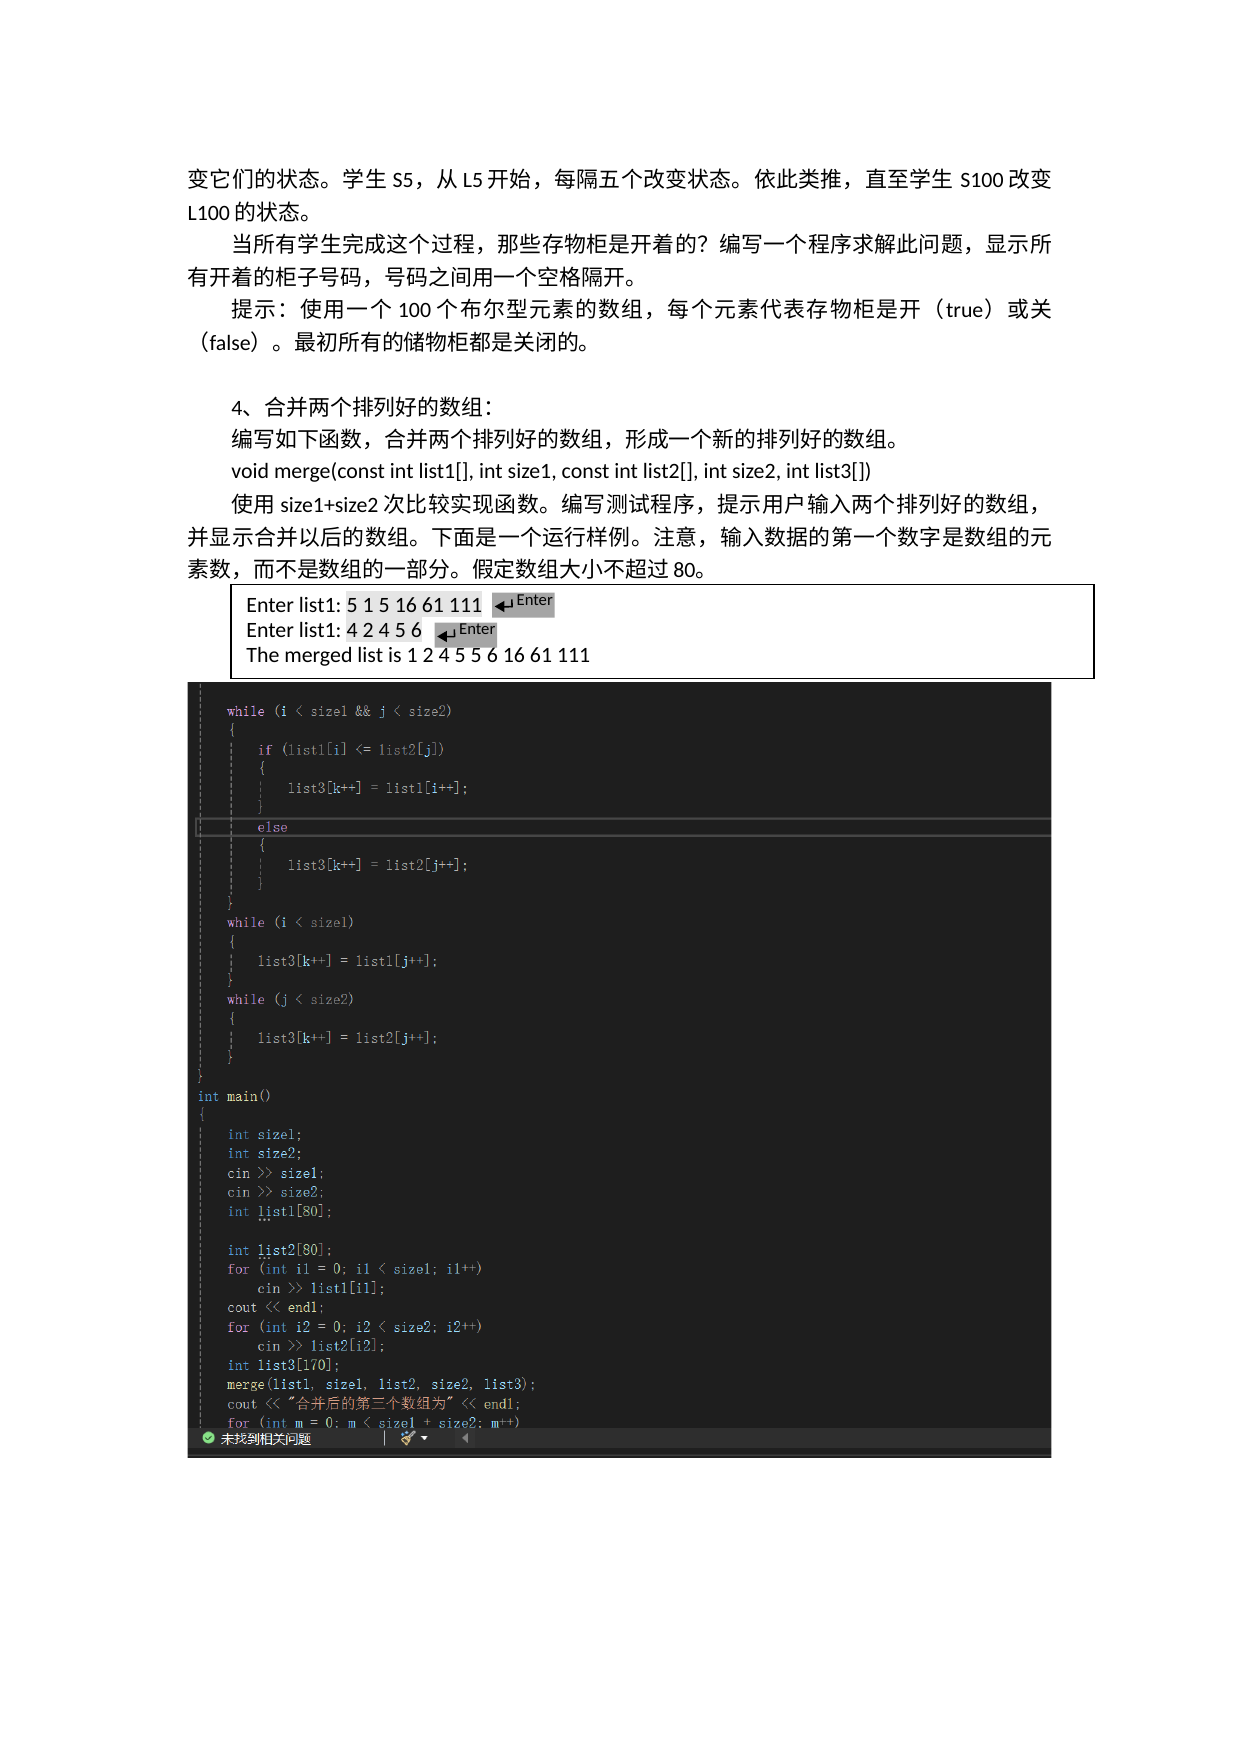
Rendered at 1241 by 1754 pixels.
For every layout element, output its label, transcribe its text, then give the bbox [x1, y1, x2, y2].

text 当所有学生完成这个过程，那些存物柜是开着的？编写一个程序求解此问题，显示所有开着的柜子号码，号码之间用一个空格隔开。 [187, 227, 1053, 292]
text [187, 162, 1053, 227]
text void merge(const int list1[], int size1, const int list2[], int size2, int list3[]) [187, 454, 1053, 487]
picture [187, 682, 1052, 1458]
text 使用size1+size2次比较实现函数。编写测试程序，提示用户输入两个排列好的数组，并显示合并以后的数组。下面是一个运行样例。注意，输入数据的第一个数字是数组的元素数，而不是数组的一部分。假定数组大小不超过80。 [187, 487, 1053, 584]
text 提示：使用一个100个布尔型元素的数组，每个元素代表存物柜是开（true）或关（false）。最初所有的储物柜都是关闭的。 [187, 292, 1053, 357]
text 编写如下函数，合并两个排列好的数组，形成一个新的排列好的数组。 [187, 422, 1053, 454]
text 4、合并两个排列好的数组： [187, 389, 1053, 422]
